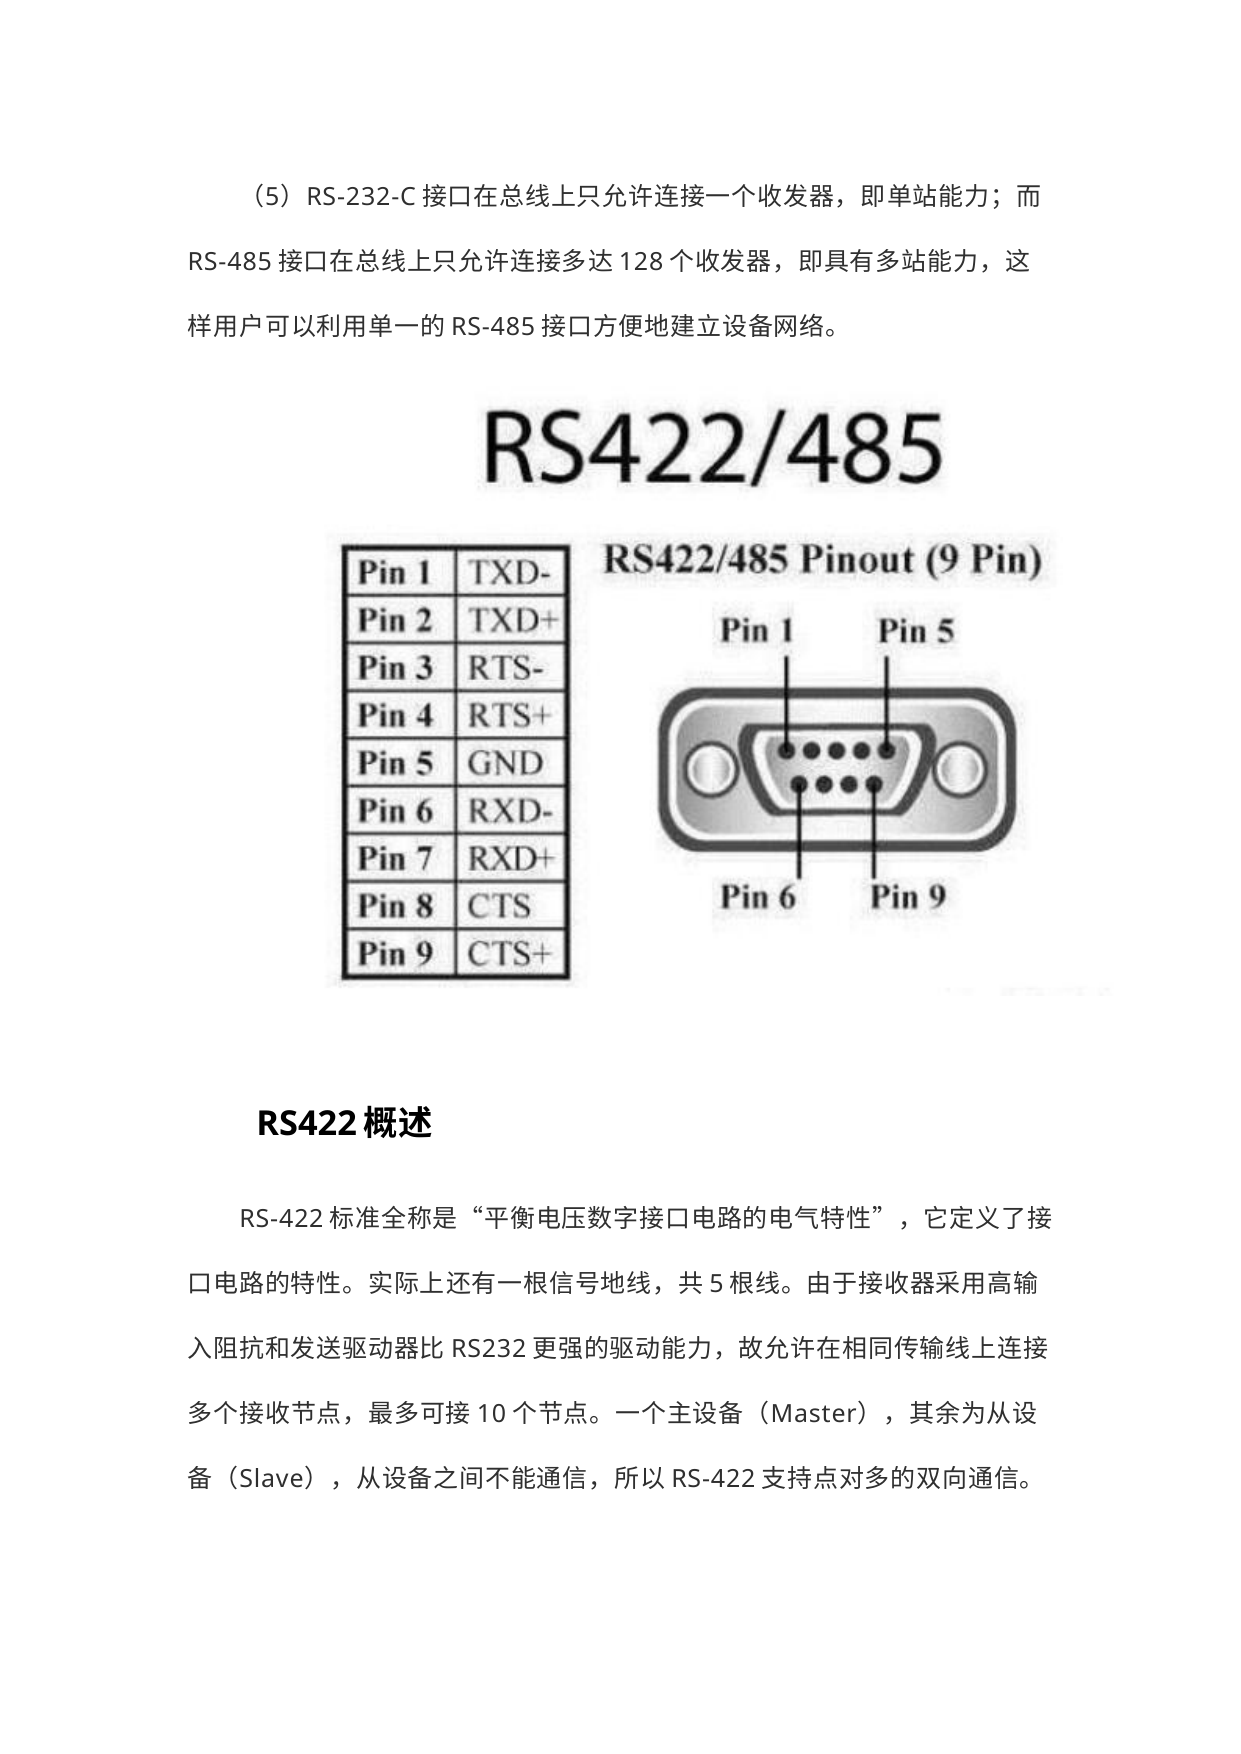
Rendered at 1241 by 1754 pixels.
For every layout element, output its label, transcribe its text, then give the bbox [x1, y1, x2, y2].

text RS422概述 [187, 1088, 1053, 1153]
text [187, 1184, 1053, 1509]
text （5）RS-232-C接口在总线上只允许连接一个收发器，即单站能力；而RS-485接口在总线上只允许连接多达128个收发器，即具有多站能力，这样用户可以利用单一的RS-485接口方便地建立设备网络。 [187, 162, 1053, 357]
picture [187, 375, 1210, 996]
